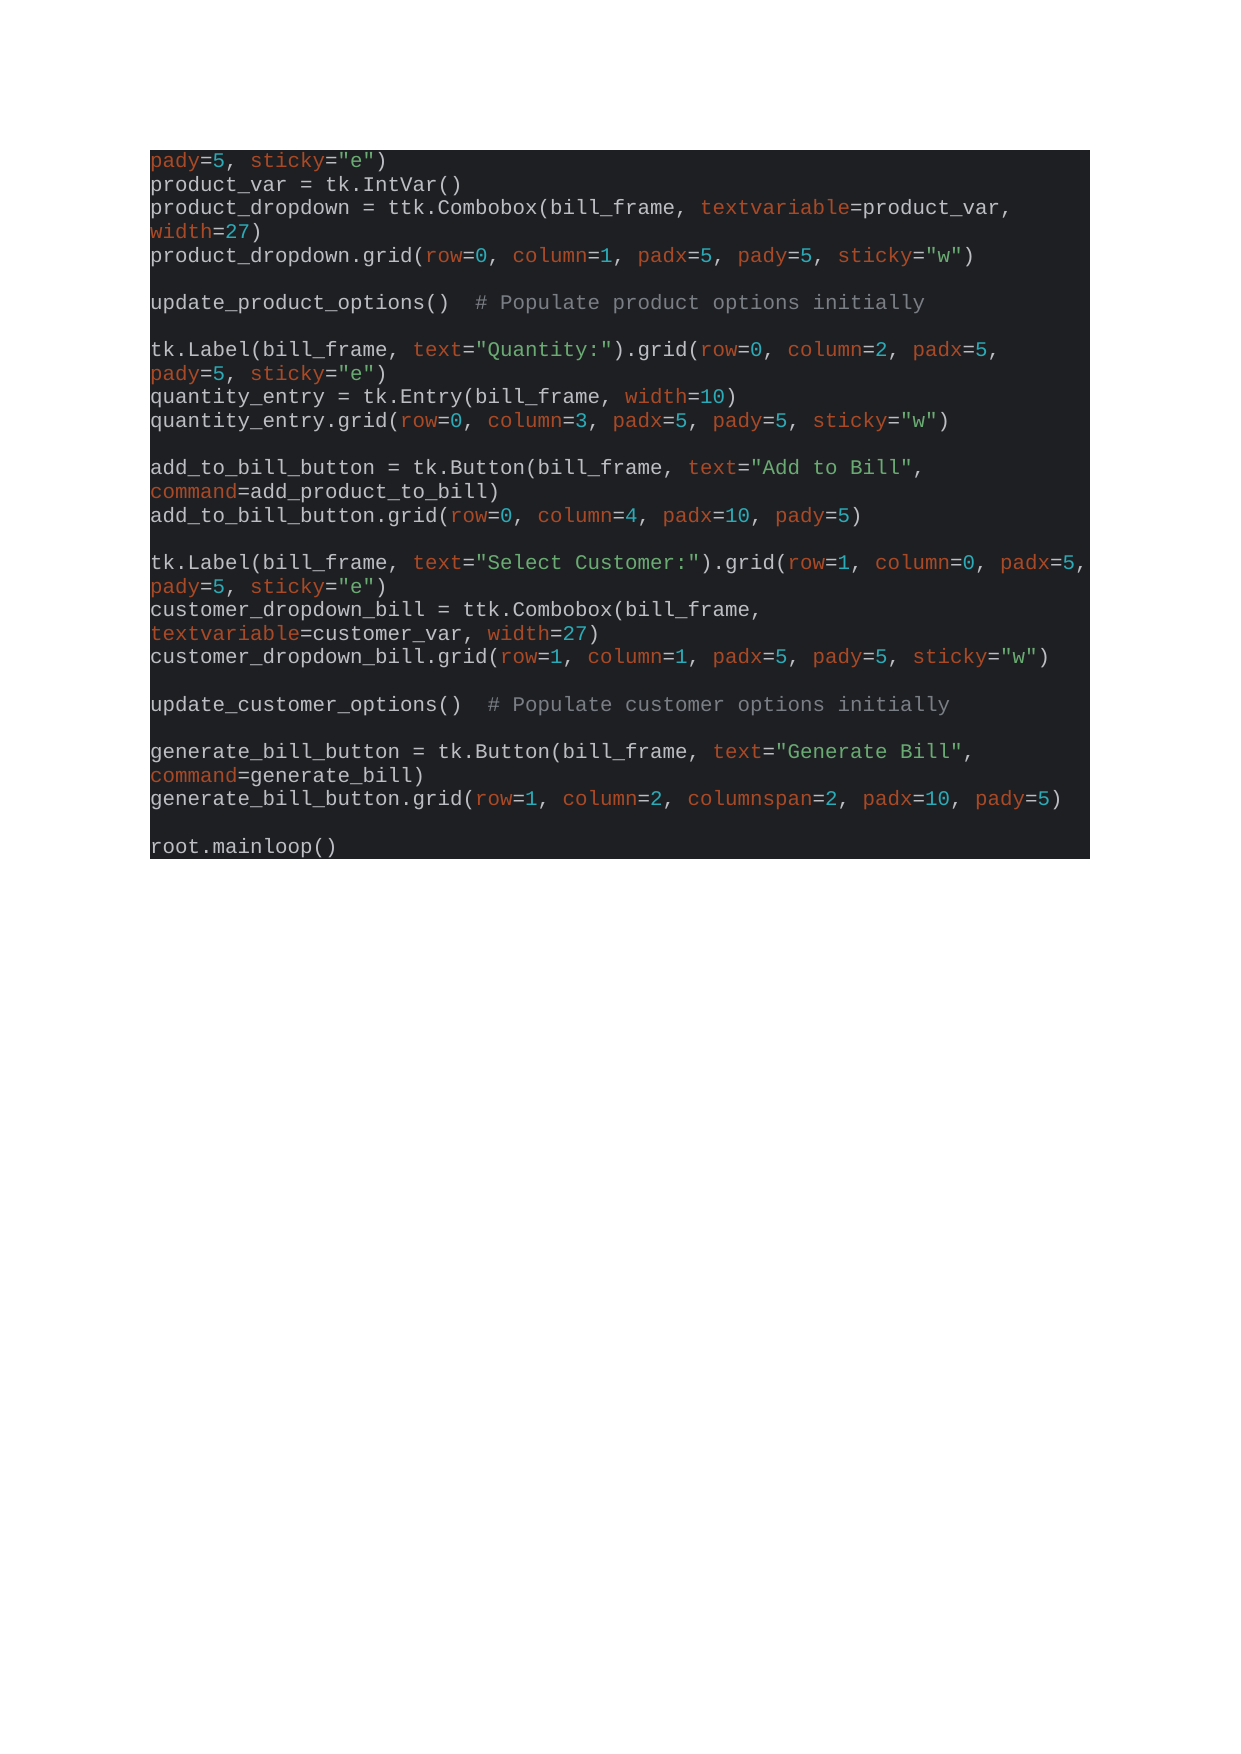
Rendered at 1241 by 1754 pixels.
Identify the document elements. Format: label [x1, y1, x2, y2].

text [150, 150, 1090, 859]
